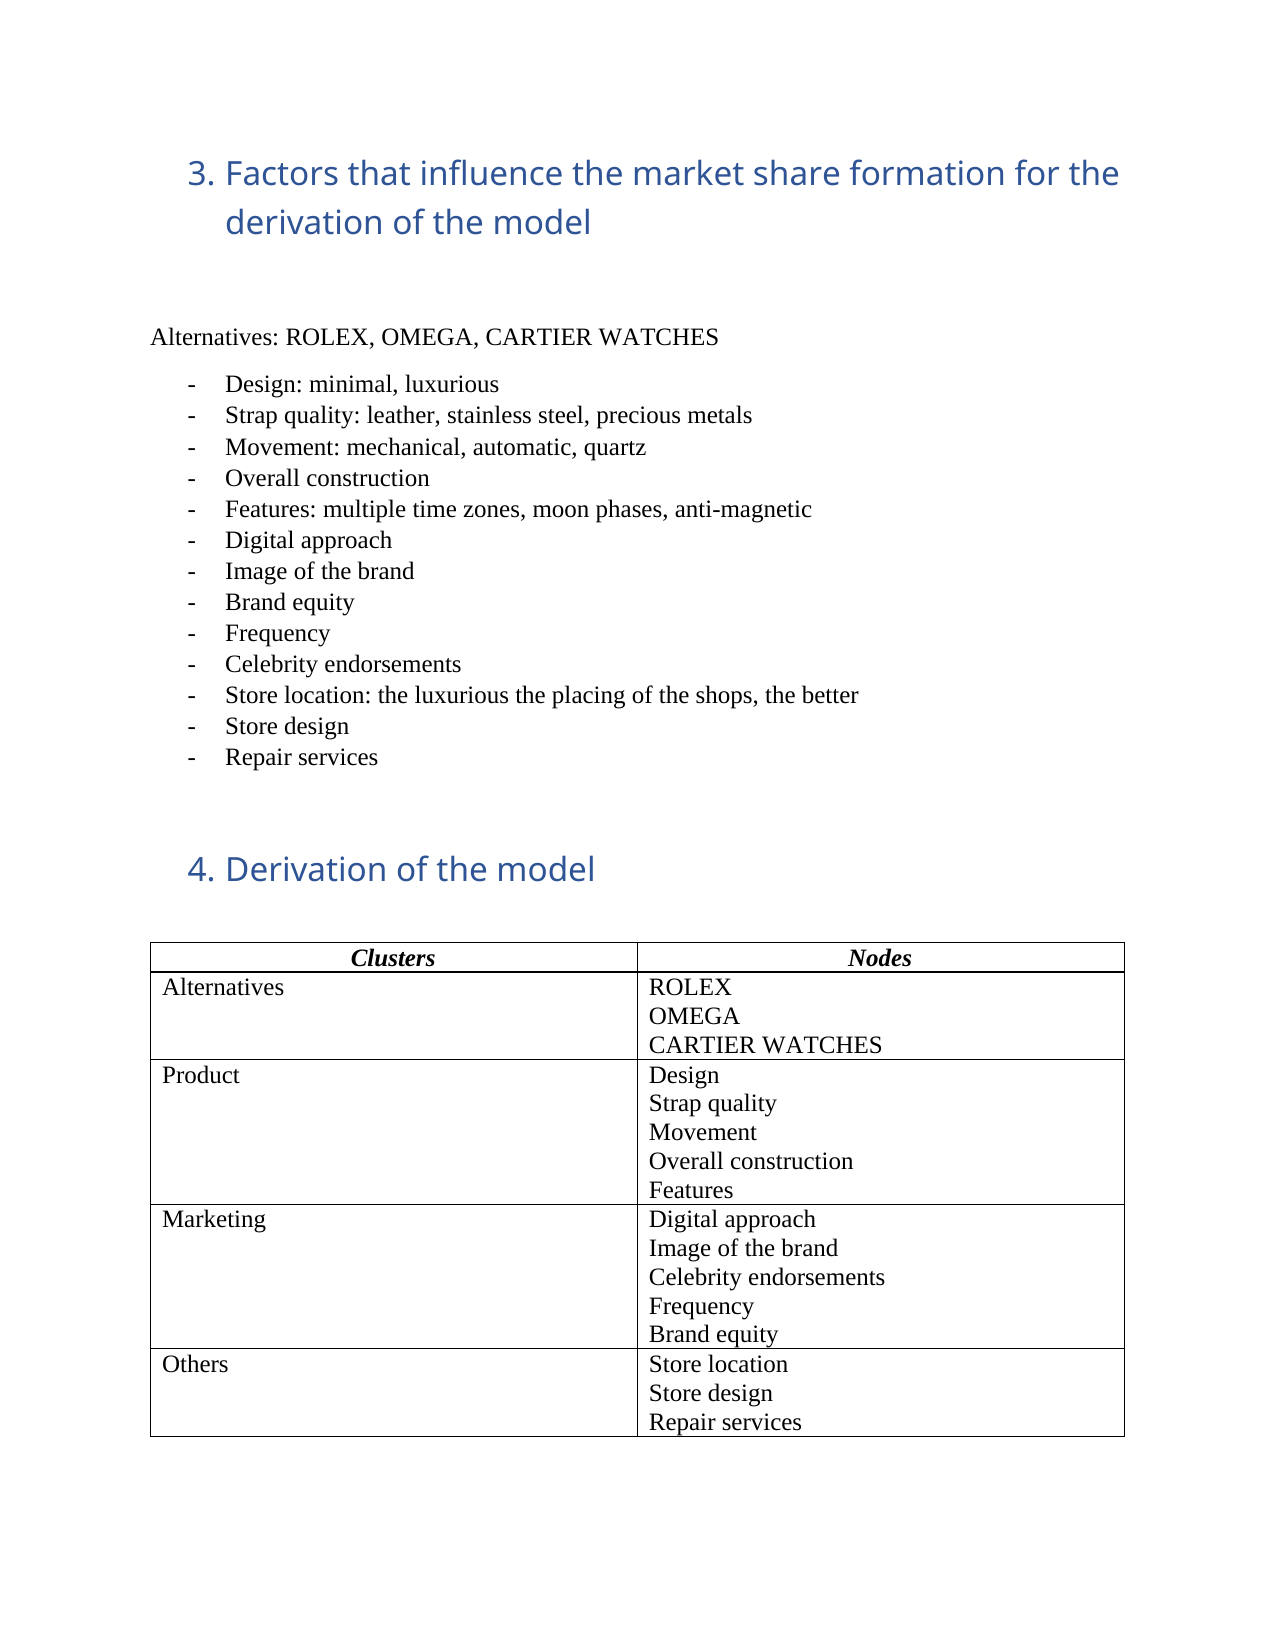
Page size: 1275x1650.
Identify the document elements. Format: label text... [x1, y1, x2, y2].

list Celebrity endorsements [187, 649, 1125, 678]
list Brand equity [187, 587, 1125, 616]
list Repair services [187, 742, 1125, 771]
list Overall construction [187, 463, 1125, 491]
list Strap quality: leather, stainless steel, precious metals [187, 401, 1125, 429]
table_cell Others [151, 1349, 637, 1436]
list Store location: the luxurious the placing of the shops, the better [187, 680, 1125, 709]
list Frequency [187, 618, 1125, 647]
subtitle Factors that influence the market share formation for the derivation of the model [187, 150, 1125, 244]
table_cell ROLEX OMEGA CARTIER WATCHES [638, 973, 1124, 1059]
table_header Clusters [151, 943, 637, 971]
table_cell Marketing [151, 1205, 637, 1348]
list Movement: mechanical, automatic, quartz [187, 432, 1125, 460]
table_cell Product [151, 1060, 637, 1203]
text Alternatives: ROLEX, OMEGA, CARTIER WATCHES [150, 322, 1125, 351]
table_cell Digital approach Image of the brand Celebrity endorsements Frequency Brand equity [638, 1205, 1124, 1348]
list Design: minimal, luxurious [187, 369, 1125, 398]
list Store design [187, 711, 1125, 740]
table_header Nodes [638, 943, 1124, 971]
list Image of the brand [187, 556, 1125, 584]
table_cell Store location Store design Repair services [638, 1349, 1124, 1436]
list Digital approach [187, 525, 1125, 553]
list Features: multiple time zones, moon phases, anti-magnetic [187, 494, 1125, 522]
table_cell Design Strap quality Movement Overall construction Features [638, 1060, 1124, 1203]
table_cell Alternatives [151, 973, 637, 1059]
subtitle Derivation of the model [187, 846, 1125, 891]
